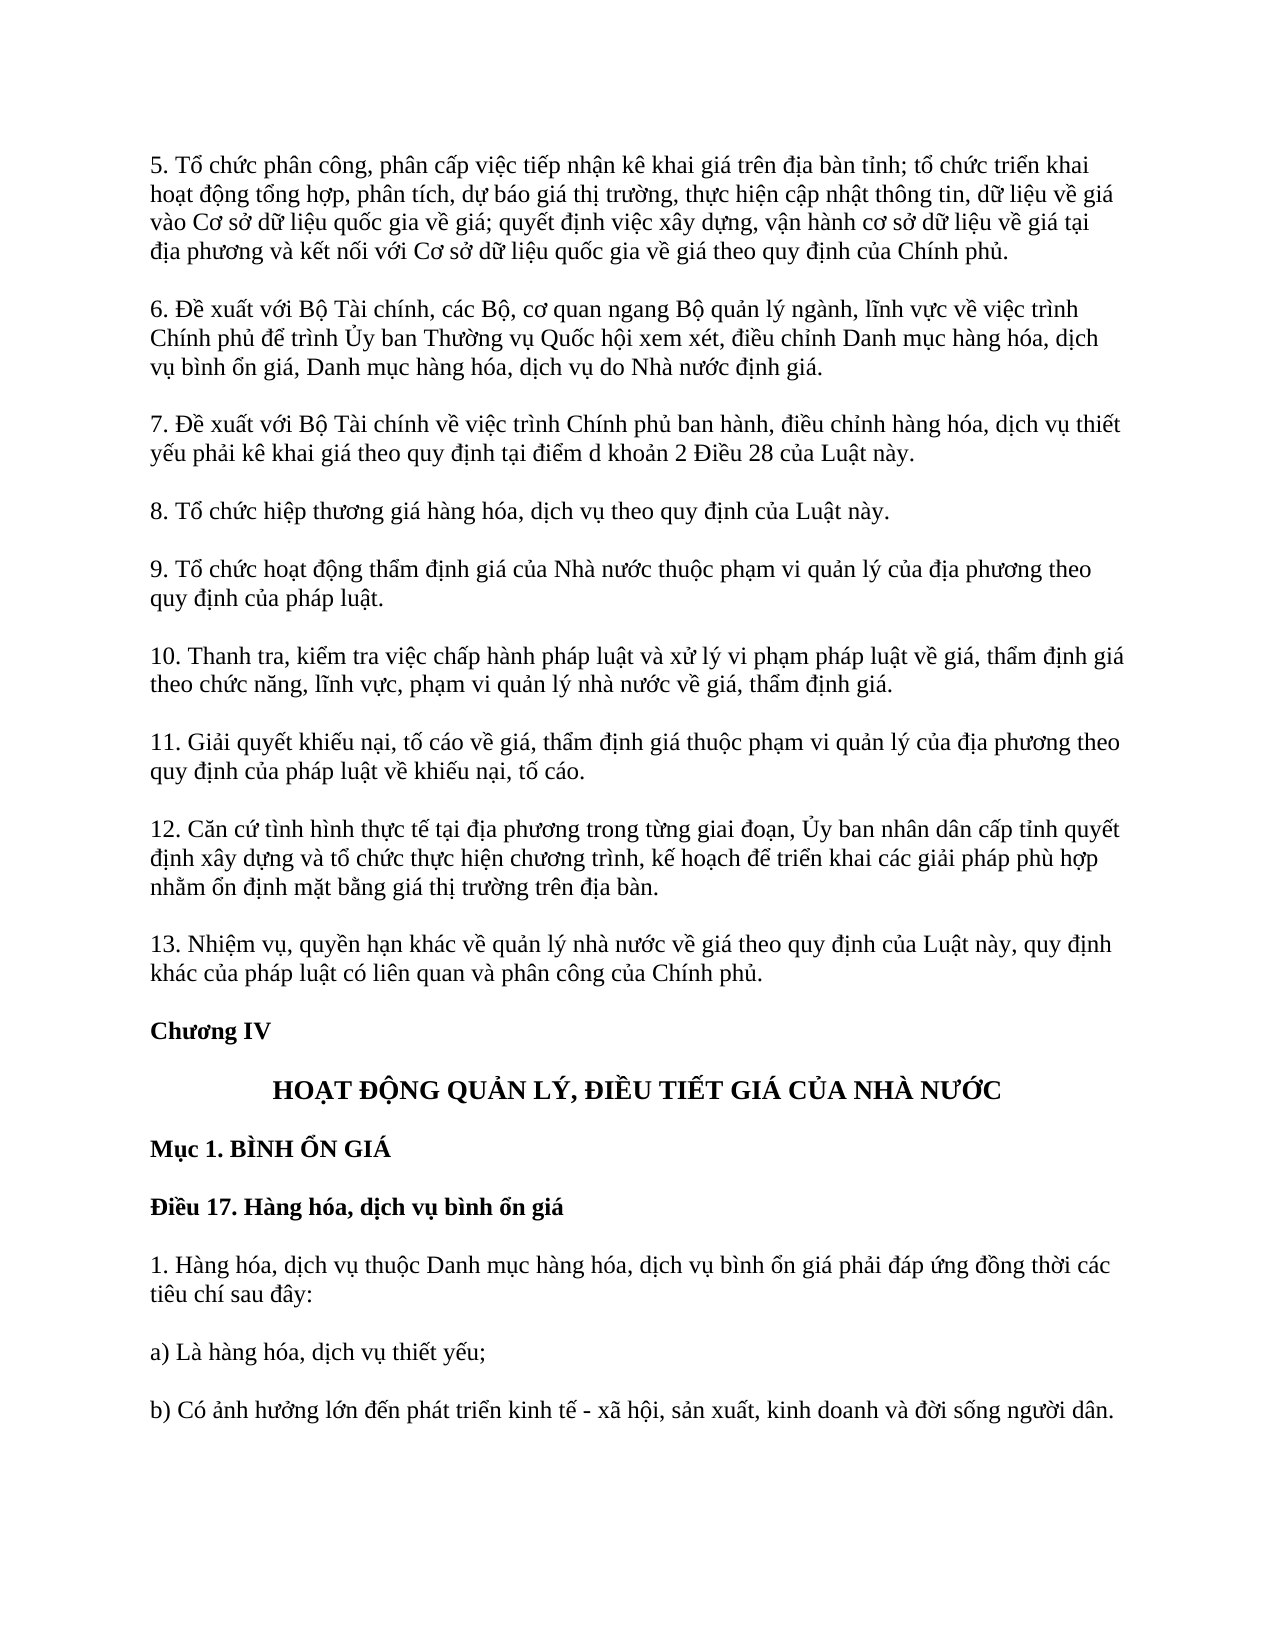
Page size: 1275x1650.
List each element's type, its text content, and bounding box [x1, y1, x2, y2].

text 6. Đề xuất với Bộ Tài chính, các Bộ, cơ quan ngang Bộ quản lý ngành, lĩnh vực về việc trình Chính phủ để trình Ủy ban Thường vụ Quốc hội xem xét, điều chỉnh Danh mục hàng hóa, dịch vụ bình ổn giá, Danh mục hàng hóa, dịch vụ do Nhà nước định giá. [150, 294, 1125, 380]
text Mục 1. BÌNH ỔN GIÁ [150, 1134, 1125, 1163]
text 8. Tổ chức hiệp thương giá hàng hóa, dịch vụ theo quy định của Luật này. [150, 496, 1125, 525]
text 11. Giải quyết khiếu nại, tố cáo về giá, thẩm định giá thuộc phạm vi quản lý của địa phương theo quy định của pháp luật về khiếu nại, tố cáo. [150, 727, 1125, 785]
text Chương IV [150, 1016, 1125, 1045]
text 13. Nhiệm vụ, quyền hạn khác về quản lý nhà nước về giá theo quy định của Luật này, quy định khác của pháp luật có liên quan và phân công của Chính phủ. [150, 929, 1125, 987]
text b) Có ảnh hưởng lớn đến phát triển kinh tế - xã hội, sản xuất, kinh doanh và đời sống người dân. [150, 1395, 1125, 1424]
text Điều 17. Hàng hóa, dịch vụ bình ổn giá [150, 1192, 1125, 1221]
text 10. Thanh tra, kiểm tra việc chấp hành pháp luật và xử lý vi phạm pháp luật về giá, thẩm định giá theo chức năng, lĩnh vực, phạm vi quản lý nhà nước về giá, thẩm định giá. [150, 641, 1125, 698]
text 7. Đề xuất với Bộ Tài chính về việc trình Chính phủ ban hành, điều chỉnh hàng hóa, dịch vụ thiết yếu phải kê khai giá theo quy định tại điểm d khoản 2 Điều 28 của Luật này. [150, 409, 1125, 467]
text 1. Hàng hóa, dịch vụ thuộc Danh mục hàng hóa, dịch vụ bình ổn giá phải đáp ứng đồng thời các tiêu chí sau đây: [150, 1250, 1125, 1308]
text 12. Căn cứ tình hình thực tế tại địa phương trong từng giai đoạn, Ủy ban nhân dân cấp tỉnh quyết định xây dựng và tổ chức thực hiện chương trình, kế hoạch để triển khai các giải pháp phù hợp nhằm ổn định mặt bằng giá thị trường trên địa bàn. [150, 814, 1125, 900]
text 5. Tổ chức phân công, phân cấp việc tiếp nhận kê khai giá trên địa bàn tỉnh; tổ chức triển khai hoạt động tổng hợp, phân tích, dự báo giá thị trường, thực hiện cập nhật thông tin, dữ liệu về giá vào Cơ sở dữ liệu quốc gia về giá; quyết định việc xây dựng, vận hành cơ sở dữ liệu về giá tại địa phương và kết nối với Cơ sở dữ liệu quốc gia về giá theo quy định của Chính phủ. [150, 150, 1125, 265]
text 9. Tổ chức hoạt động thẩm định giá của Nhà nước thuộc phạm vi quản lý của địa phương theo quy định của pháp luật. [150, 554, 1125, 612]
text a) Là hàng hóa, dịch vụ thiết yếu; [150, 1337, 1125, 1366]
text HOẠT ĐỘNG QUẢN LÝ, ĐIỀU TIẾT GIÁ CỦA NHÀ NƯỚC [150, 1074, 1125, 1105]
